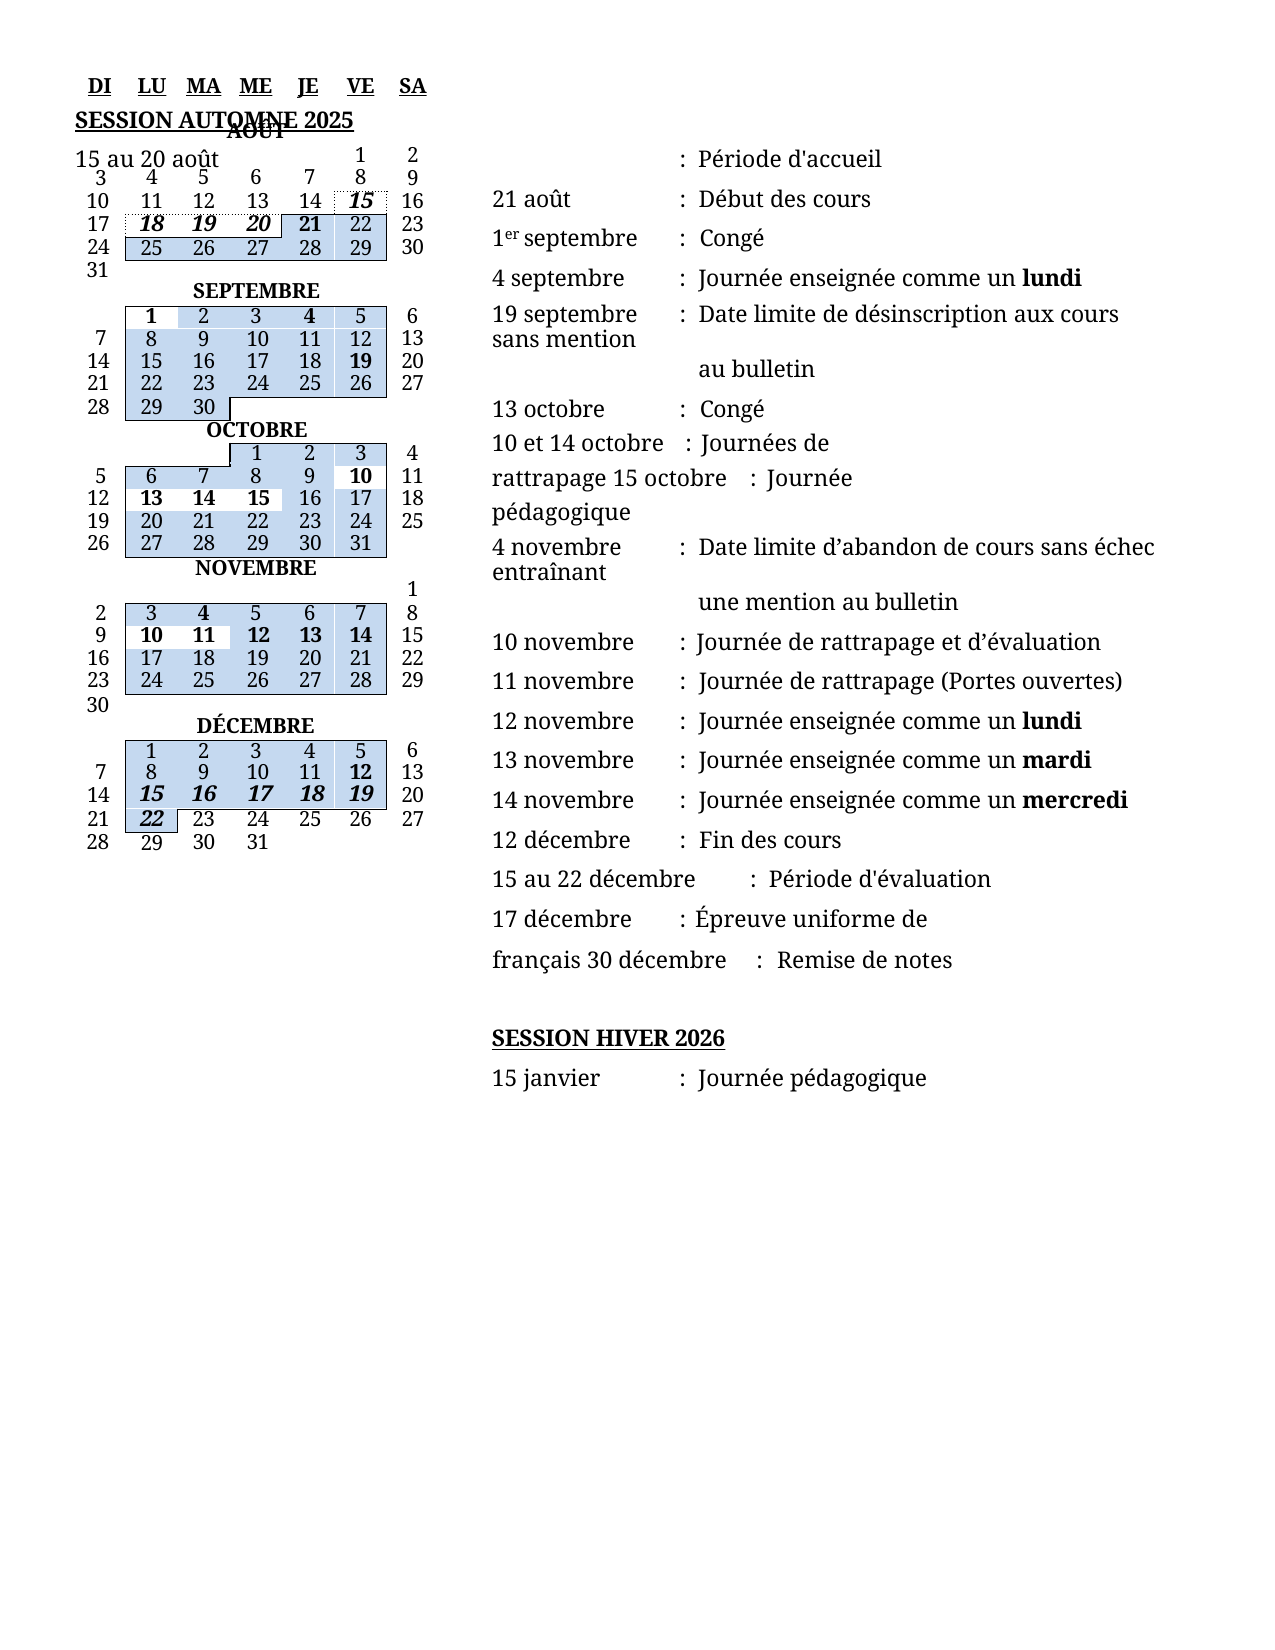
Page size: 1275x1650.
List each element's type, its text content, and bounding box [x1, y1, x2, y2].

text 15 au 20 août : Période d'accueil [75, 143, 1162, 175]
text 10 et 14 octobre : Journées de rattrapage 15 octobre : Journée pédagogique [492, 424, 890, 527]
text 12 décembre : Fin des cours [492, 823, 1162, 855]
text 13 octobre : Congé [492, 393, 1162, 424]
text 15 au 22 décembre : Période d'évaluation [492, 863, 1162, 894]
text 14 novembre : Journée enseignée comme un mercredi [492, 784, 1162, 815]
text 4 novembre : Date limite d’abandon de cours sans échec entraînant [492, 534, 1162, 586]
text 11 novembre : Journée de rattrapage (Portes ouvertes) [492, 665, 1162, 696]
text au bulletin [698, 353, 1162, 384]
text 10 novembre : Journée de rattrapage et d’évaluation [492, 626, 1162, 657]
subtitle SESSION HIVER 2026 [492, 1022, 1162, 1053]
text 1er septembre : Congé [492, 222, 1162, 254]
text 4 septembre : Journée enseignée comme un lundi [492, 262, 1162, 293]
text 12 novembre : Journée enseignée comme un lundi [492, 705, 1162, 736]
text une mention au bulletin [698, 586, 1162, 617]
text 19 septembre : Date limite de désinscription aux cours sans mention [492, 302, 1162, 353]
text 21 août : Début des cours [492, 183, 1162, 214]
text 17 décembre : Épreuve uniforme de français 30 décembre : Remise de notes [492, 903, 954, 975]
text 13 novembre : Journée enseignée comme un mardi [492, 744, 1162, 776]
subtitle SESSION AUTOMNE 2025 [75, 104, 1162, 135]
text 15 janvier : Journée pédagogique [492, 1062, 1162, 1093]
